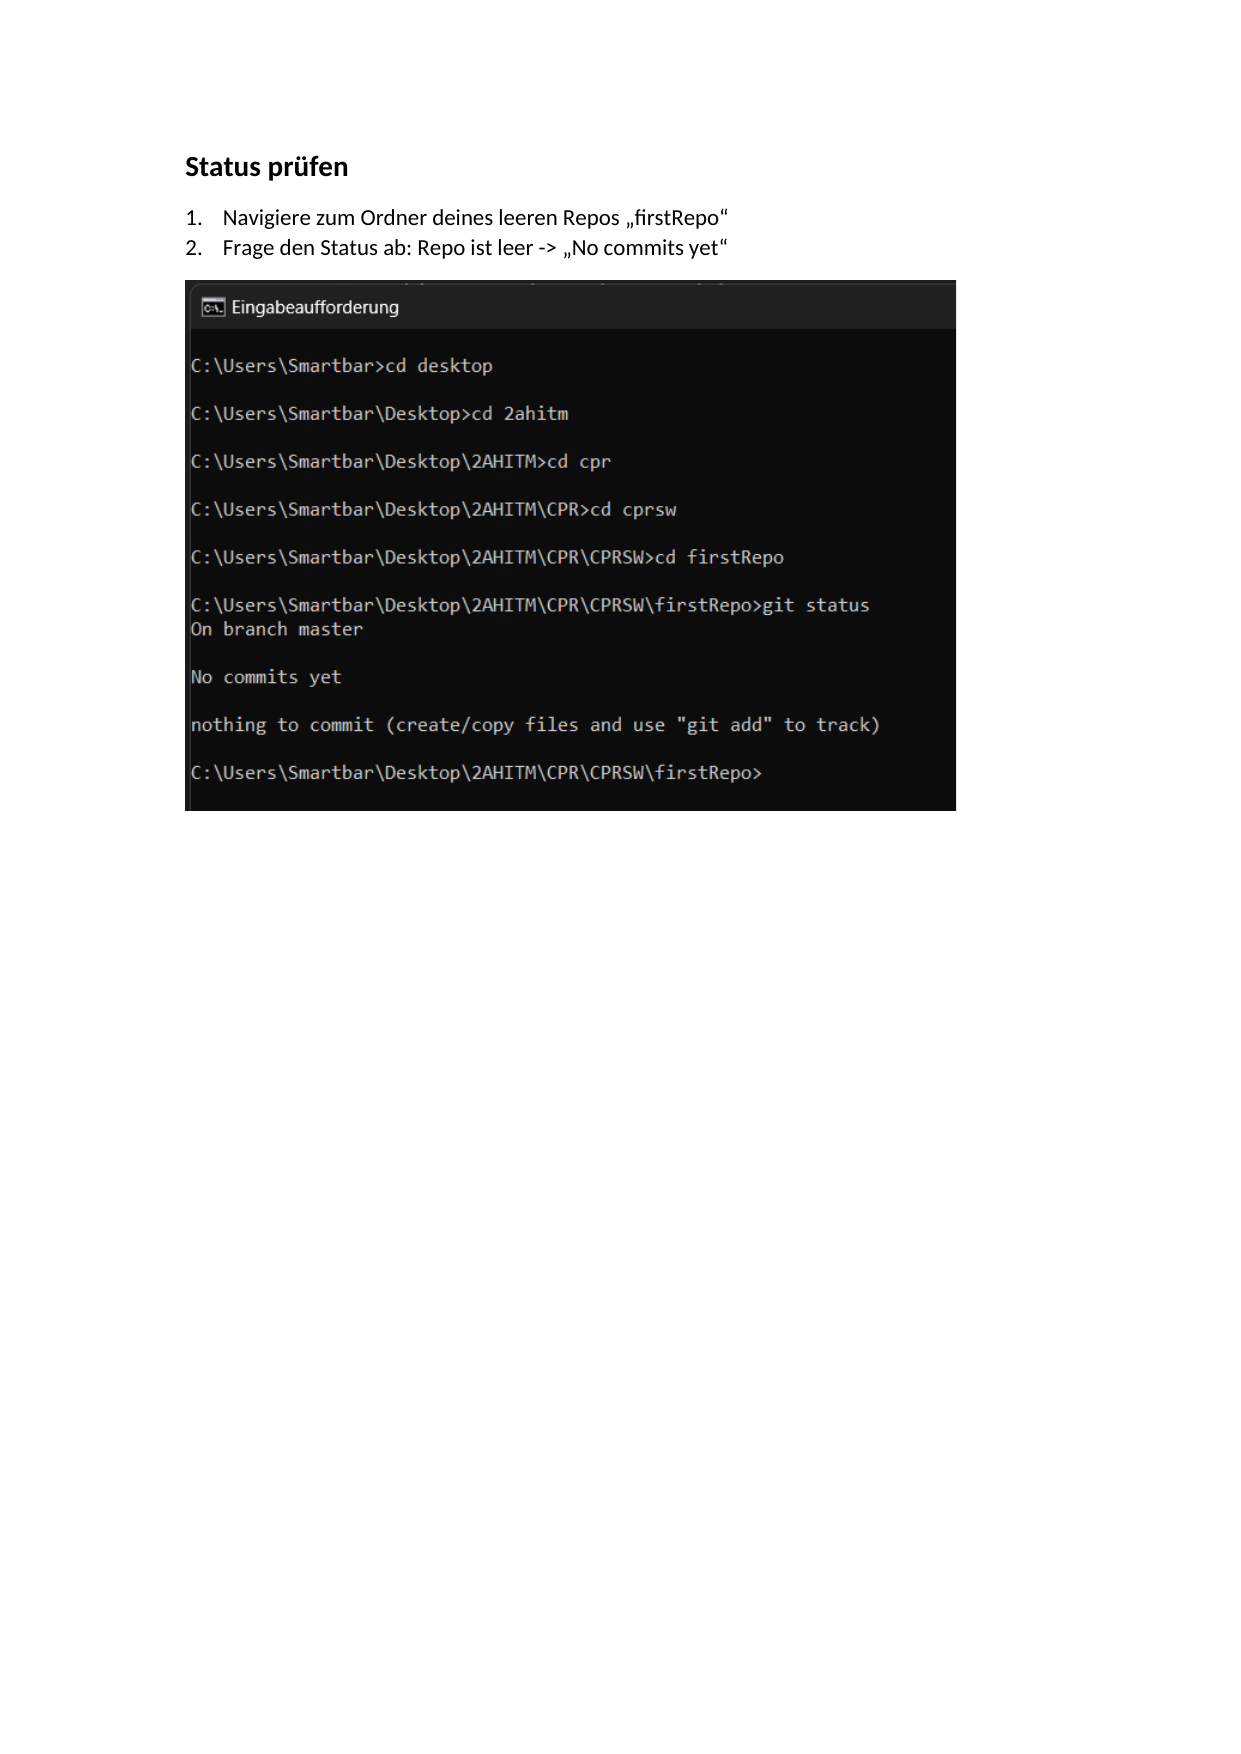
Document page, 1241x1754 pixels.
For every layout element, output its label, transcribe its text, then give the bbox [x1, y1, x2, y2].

picture [185, 280, 957, 811]
text Status prüfen [177, 148, 1093, 183]
list Navigiere zum Ordner deines leeren Repos „firstRepo“ [185, 203, 1093, 231]
list Frage den Status ab: Repo ist leer -> „No commits yet“ [185, 233, 1093, 261]
